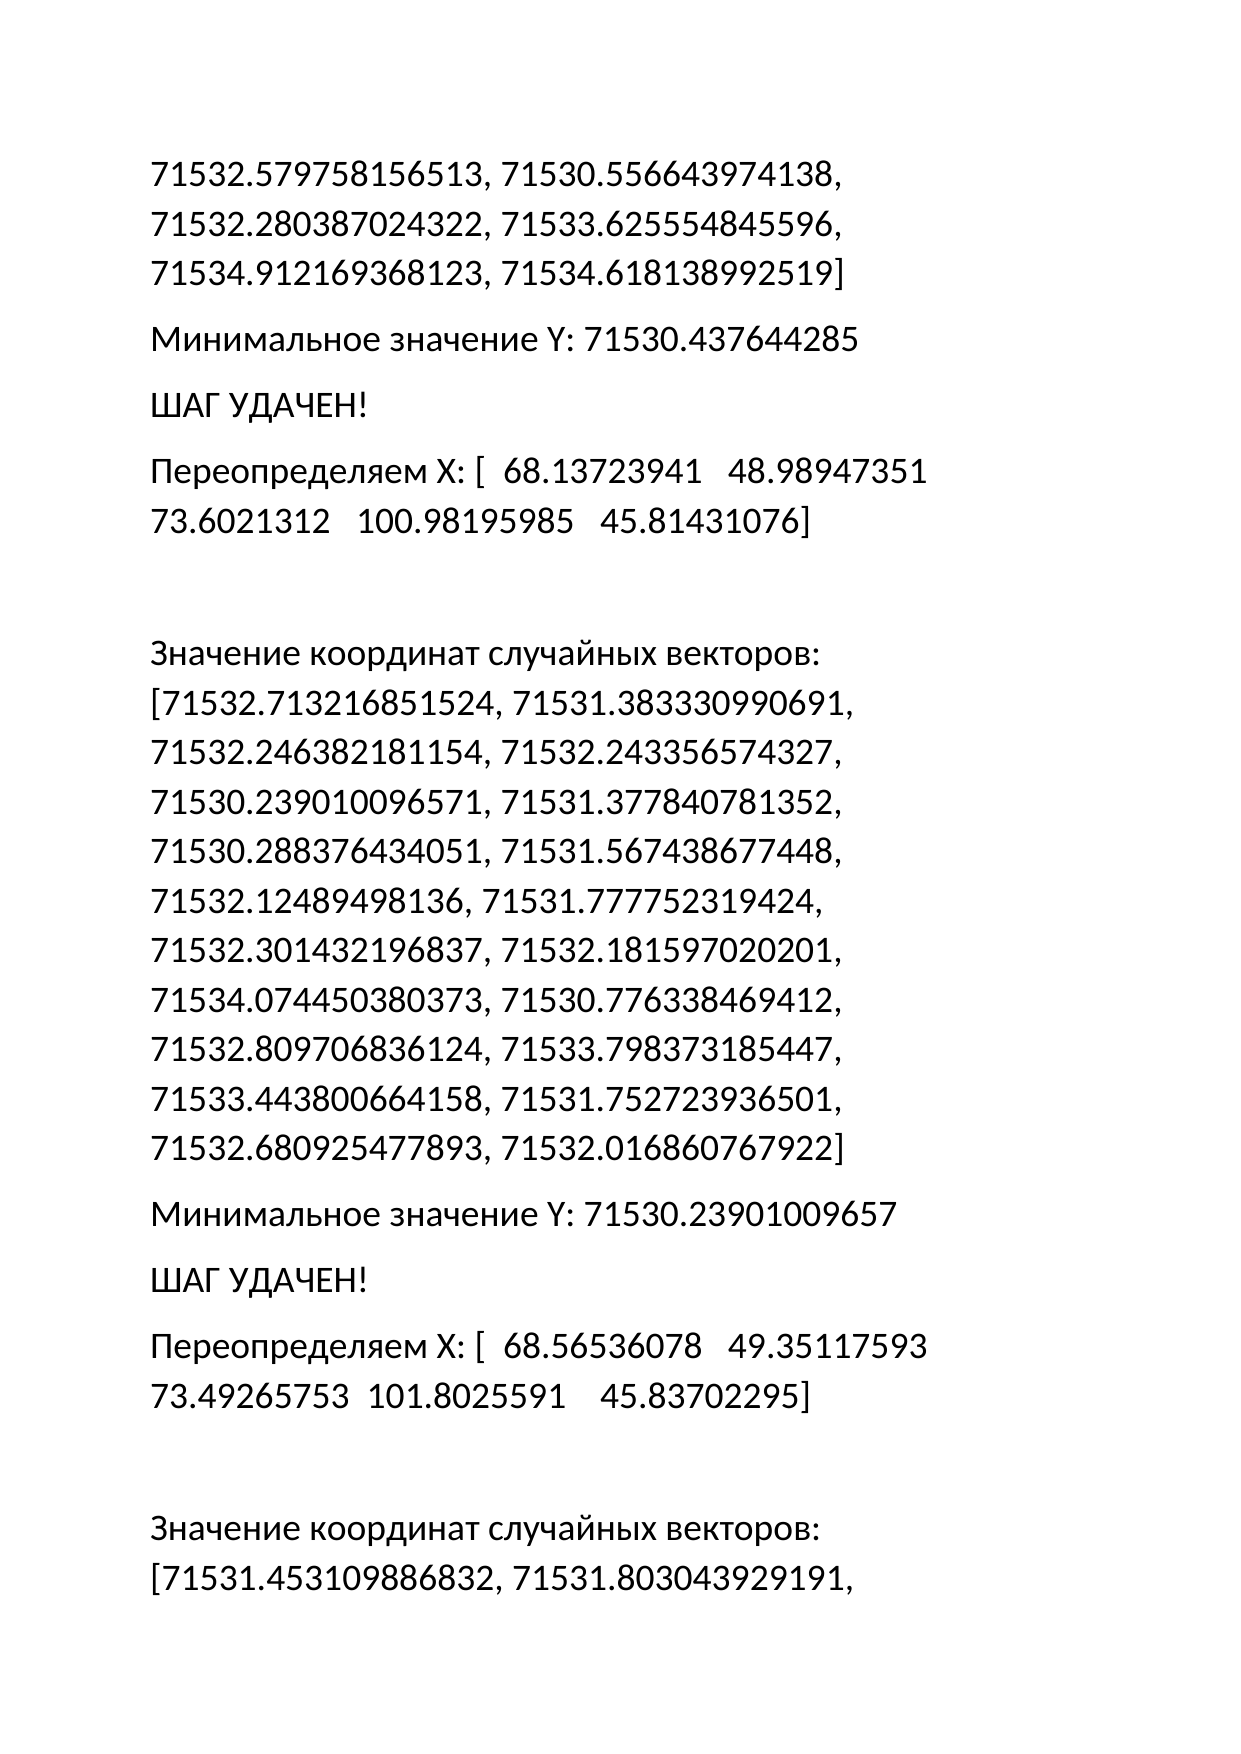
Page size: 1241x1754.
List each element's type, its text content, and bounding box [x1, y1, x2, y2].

text Переопределяем X: [ 68.56536078 49.35117593 73.49265753 101.8025591 45.83702295] [150, 1322, 1090, 1418]
text Переопределяем X: [ 68.13723941 48.98947351 73.6021312 100.98195985 45.81431076] [150, 447, 1090, 543]
text Минимальное значение Y: 71530.23901009657 [150, 1190, 1090, 1236]
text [150, 150, 1090, 295]
text ШАГ УДАЧЕН! [150, 381, 1090, 427]
text Значение координат случайных векторов: [71532.713216851524, 71531.383330990691, 71532.246382181154, 71532.243356574327, 71530.239010096571, 71531.377840781352, 71530.288376434051, 71531.567438677448, 71532.12489498136, 71531.777752319424, 71532.301432196837, 71532.181597020201, 71534.074450380373, 71530.776338469412, 71532.809706836124, 71533.798373185447, 71533.443800664158, 71531.752723936501, 71532.680925477893, 71532.016860767922] [150, 629, 1090, 1170]
text Минимальное значение Y: 71530.437644285 [150, 315, 1090, 361]
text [150, 1504, 1090, 1599]
text ШАГ УДАЧЕН! [150, 1256, 1090, 1302]
